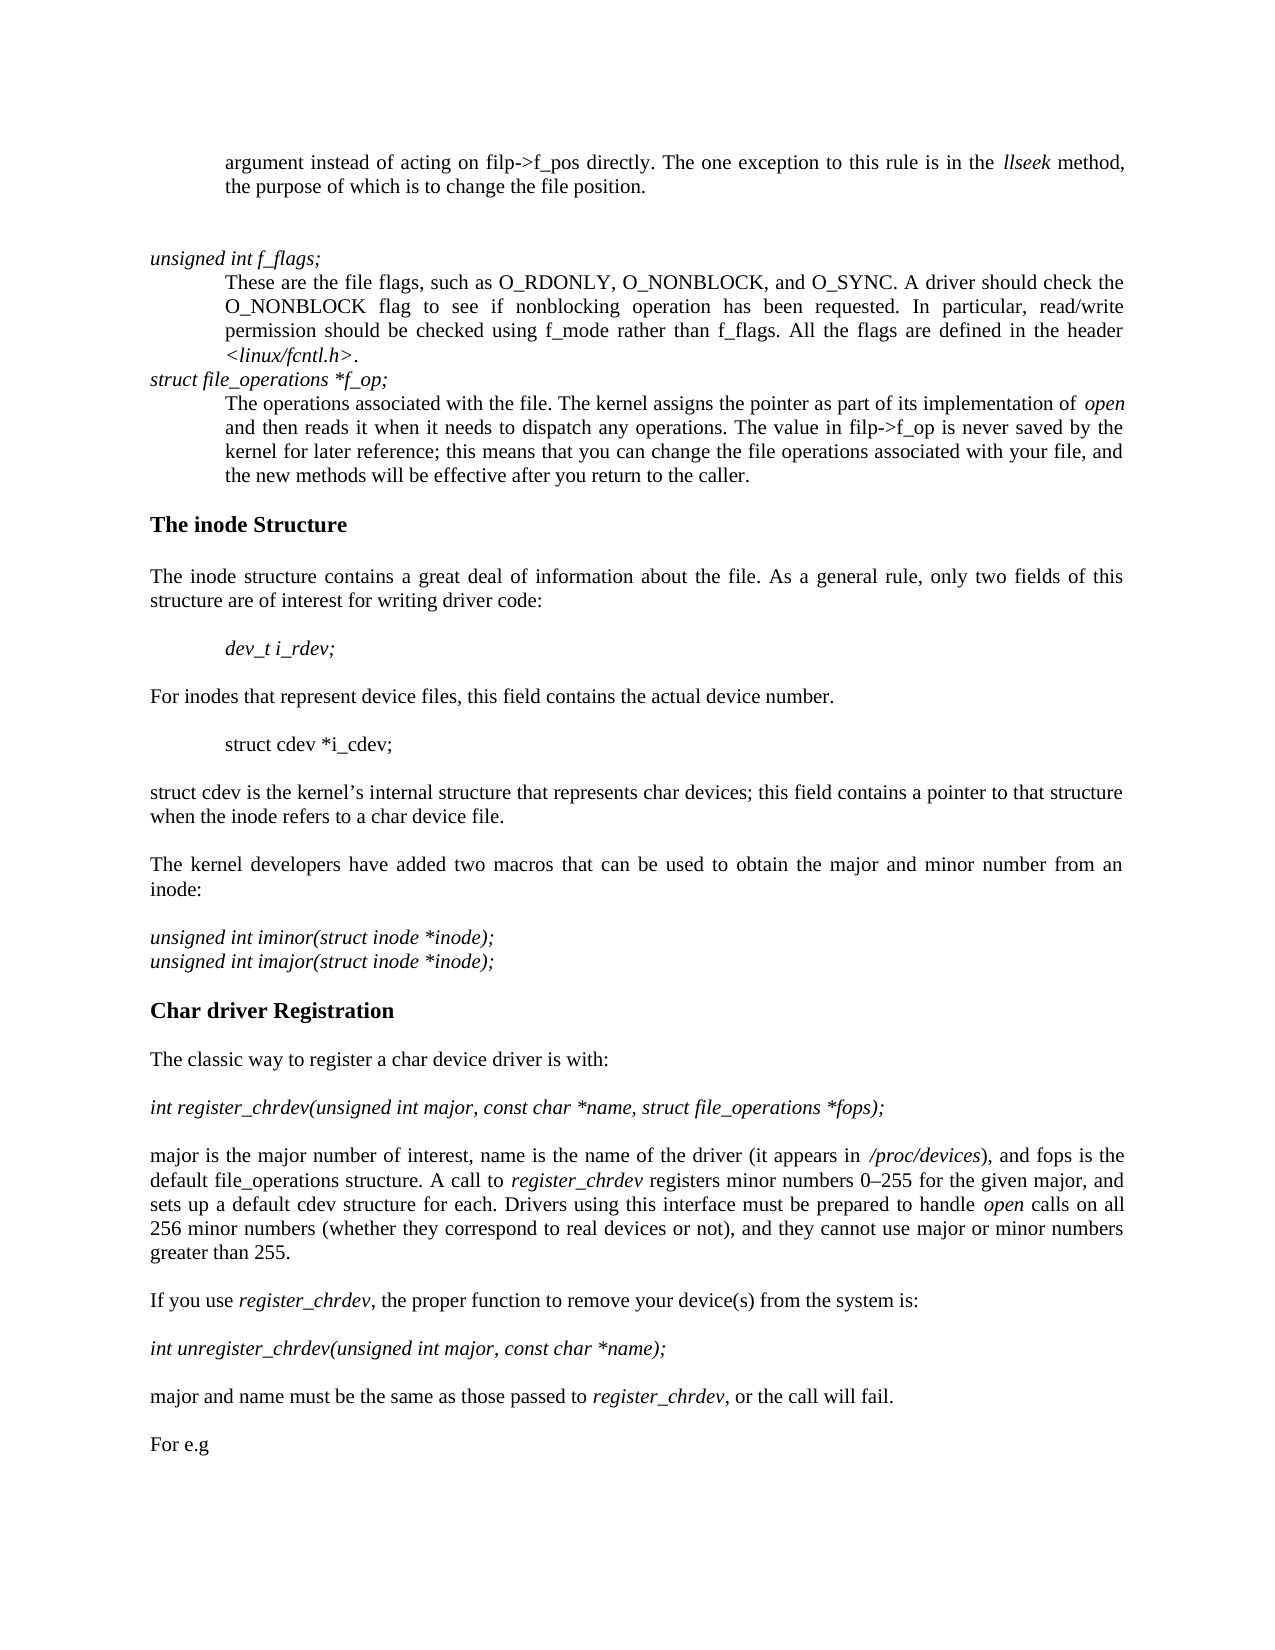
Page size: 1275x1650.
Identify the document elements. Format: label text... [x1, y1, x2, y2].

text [225, 150, 1125, 198]
text The inode Structure [150, 511, 1125, 537]
text For inodes that represent device files, this field contains the actual device number. [150, 684, 1125, 708]
text dev_t i_rdev; [150, 636, 1125, 660]
text unsigned int f_flags; [150, 246, 1125, 270]
text These are the file flags, such as O_RDONLY, O_NONBLOCK, and O_SYNC. A driver should check the O_NONBLOCK flag to see if nonblocking operation has been requested. In particular, read/write permission should be checked using f_mode rather than f_flags. All the flags are defined in the header <linux/fcntl.h>. [225, 270, 1125, 367]
text The operations associated with the file. The kernel assigns the pointer as part of its implementation of open and then reads it when it needs to dispatch any operations. The value in filp->f_op is never saved by the kernel for later reference; this means that you can change the file operations associated with your file, and the new methods will be effective after you return to the caller. [225, 391, 1125, 487]
text int unregister_chrdev(unsigned int major, const char *name); [150, 1336, 1125, 1360]
text If you use register_chrdev, the proper function to remove your device(s) from the system is: [150, 1288, 1125, 1312]
text int register_chrdev(unsigned int major, const char *name, struct file_operations *fops); [150, 1095, 1125, 1119]
text struct file_operations *f_op; [150, 367, 1125, 391]
text The classic way to register a char device driver is with: [150, 1047, 1125, 1071]
text For e.g [150, 1432, 1125, 1456]
text major and name must be the same as those passed to register_chrdev, or the call will fail. [150, 1384, 1125, 1408]
text major is the major number of interest, name is the name of the driver (it appears in /proc/devices), and fops is the default file_operations structure. A call to register_chrdev registers minor numbers 0–255 for the given major, and sets up a default cdev structure for each. Drivers using this interface must be prepared to handle open calls on all 256 minor numbers (whether they correspond to real devices or not), and they cannot use major or minor numbers greater than 255. [150, 1143, 1125, 1264]
text The kernel developers have added two macros that can be used to obtain the major and minor number from an inode: [150, 852, 1125, 901]
text unsigned int imajor(struct inode *inode); [150, 949, 1125, 973]
text struct cdev is the kernel’s internal structure that represents char devices; this field contains a pointer to that structure when the inode refers to a char device file. [150, 780, 1125, 828]
text struct cdev *i_cdev; [150, 732, 1125, 756]
text unsigned int iminor(struct inode *inode); [150, 924, 1125, 949]
text Char driver Registration [150, 997, 1125, 1023]
text The inode structure contains a great deal of information about the file. As a general rule, only two fields of this structure are of interest for writing driver code: [150, 564, 1125, 612]
